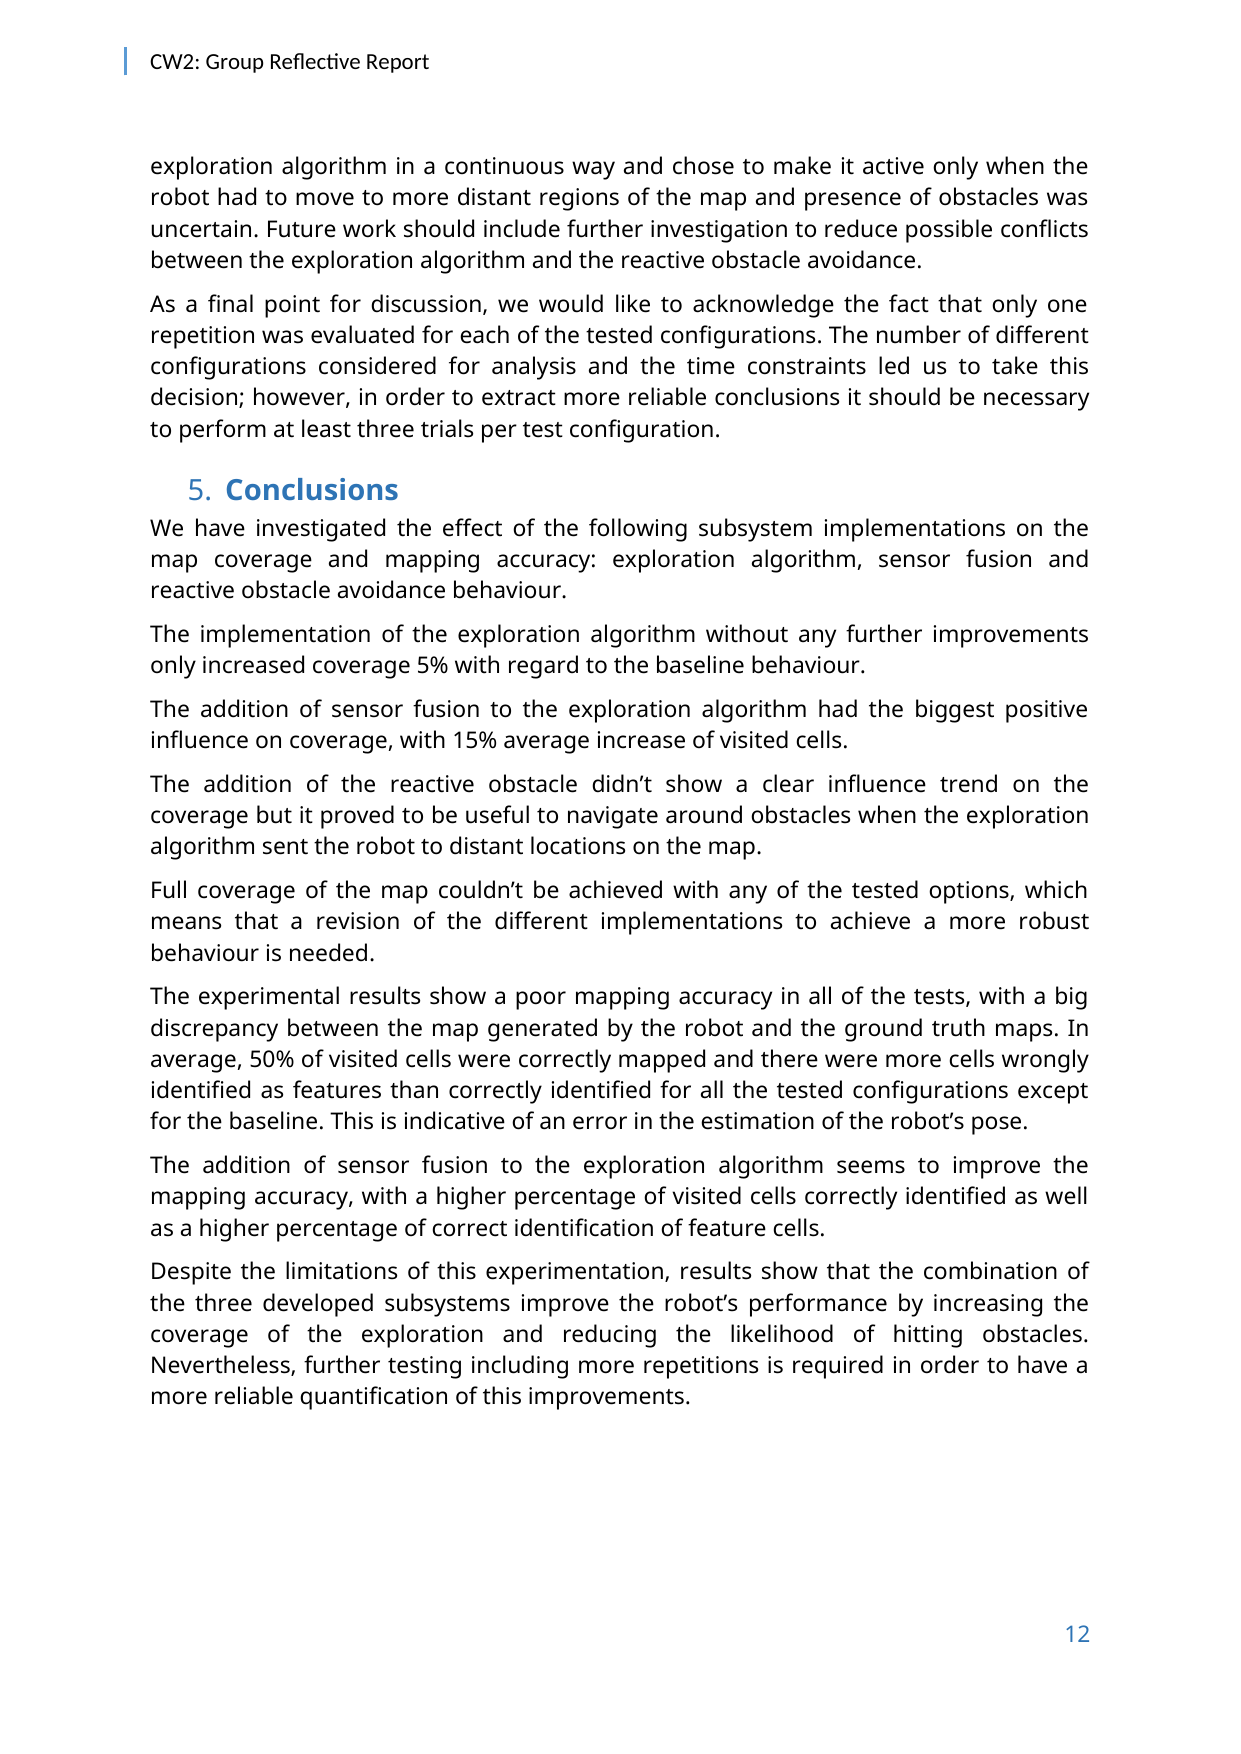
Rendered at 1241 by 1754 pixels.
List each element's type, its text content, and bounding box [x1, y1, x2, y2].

text The experimental results show a poor mapping accuracy in all of the tests, with a big discrepancy between the map generated by the robot and the ground truth maps. In average, 50% of visited cells were correctly mapped and there were more cells wrongly identified as features than correctly identified for all the tested configurations except for the baseline. This is indicative of an error in the estimation of the robot’s pose. [150, 980, 1090, 1137]
text We have investigated the effect of the following subsystem implementations on the map coverage and mapping accuracy: exploration algorithm, sensor fusion and reactive obstacle avoidance behaviour. [150, 512, 1090, 605]
text The addition of sensor fusion to the exploration algorithm seems to improve the mapping accuracy, with a higher percentage of visited cells correctly identified as well as a higher percentage of correct identification of feature cells. [150, 1149, 1090, 1243]
text The implementation of the exploration algorithm without any further improvements only increased coverage 5% with regard to the baseline behaviour. [150, 618, 1090, 680]
text Despite the limitations of this experimentation, results show that the combination of the three developed subsystems improve the robot’s performance by increasing the coverage of the exploration and reducing the likelihood of hitting obstacles. Nevertheless, further testing including more repetitions is required in order to have a more reliable quantification of this improvements. [150, 1255, 1090, 1412]
text As a final point for discussion, we would like to acknowledge the fact that only one repetition was evaluated for each of the tested configurations. The number of different configurations considered for analysis and the time constraints led us to take this decision; however, in order to extract more reliable conclusions it should be necessary to perform at least three trials per test configuration. [150, 287, 1090, 444]
text The addition of sensor fusion to the exploration algorithm had the biggest positive influence on coverage, with 15% average increase of visited cells. [150, 693, 1090, 755]
subtitle Conclusions [187, 469, 1090, 508]
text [150, 150, 1090, 275]
text Full coverage of the map couldn’t be achieved with any of the tested options, which means that a revision of the different implementations to achieve a more robust behaviour is needed. [150, 874, 1090, 968]
text The addition of the reactive obstacle didn’t show a clear influence trend on the coverage but it proved to be useful to navigate around obstacles when the exploration algorithm sent the robot to distant locations on the map. [150, 768, 1090, 862]
